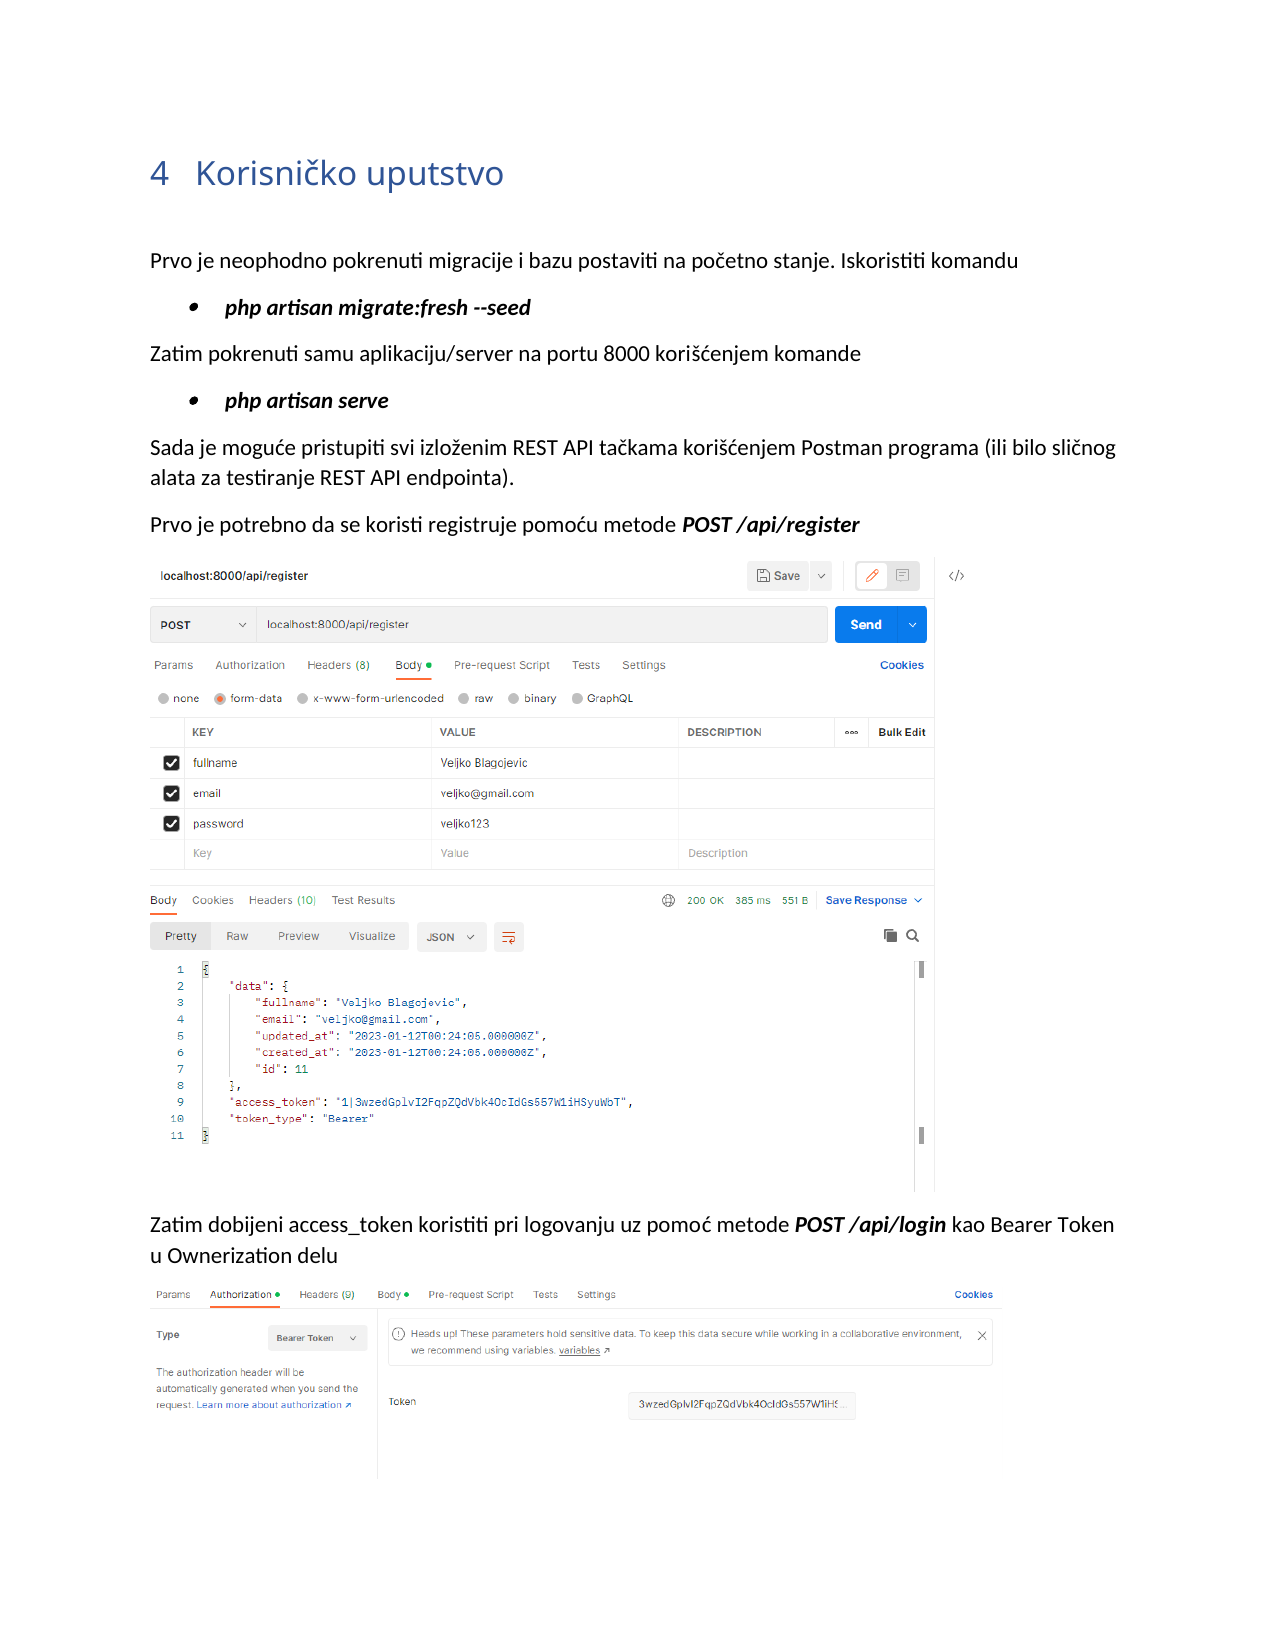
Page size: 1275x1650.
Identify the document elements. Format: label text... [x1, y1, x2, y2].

text Zatim dobijeni access_token koristiti pri logovanju uz pomoć metode POST /api/login kao Bearer Token u Ownerization delu [150, 1211, 1125, 1269]
list php artisan migrate:fresh --seed [187, 293, 1125, 321]
text Sada je moguće pristupiti svi izloženim REST API tačkama korišćenjem Postman programa (ili bilo sličnog alata za testiranje REST API endpointa). [150, 433, 1125, 492]
picture [150, 557, 972, 1192]
subtitle Korisničko uputstvo [150, 150, 1125, 195]
list php artisan serve [187, 386, 1125, 414]
text Zatim pokrenuti samu aplikaciju/server na portu 8000 korišćenjem komande [150, 339, 1125, 368]
text Prvo je neophodno pokrenuti migracije i bazu postaviti na početno stanje. Iskoristiti komandu [150, 246, 1125, 274]
picture [150, 1287, 1003, 1479]
text Prvo je potrebno da se koristi registruje pomoću metode POST /api/register [150, 510, 1125, 538]
